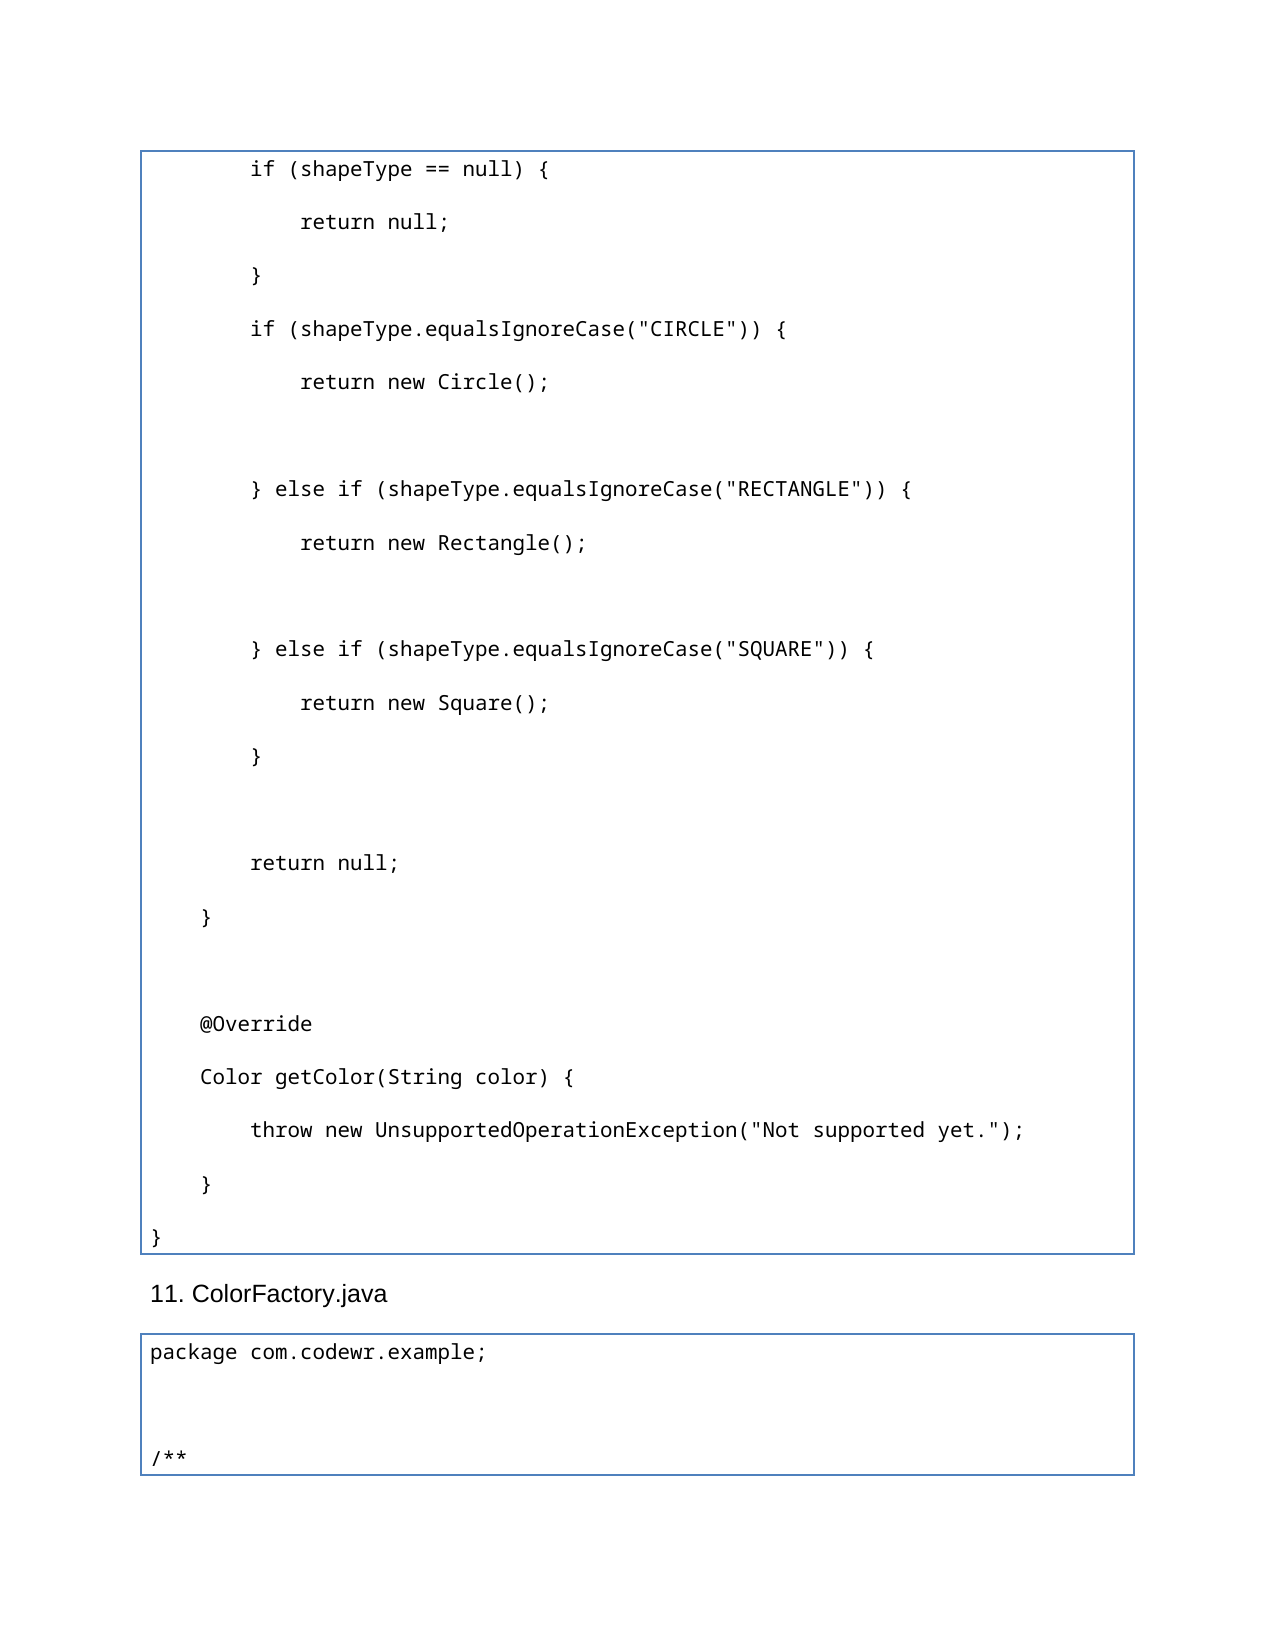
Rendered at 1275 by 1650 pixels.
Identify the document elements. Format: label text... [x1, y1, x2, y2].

text } [142, 898, 1133, 930]
text } [142, 1165, 1133, 1197]
text @Override [142, 1005, 1133, 1037]
text return null; [142, 203, 1133, 236]
text if (shapeType.equalsIgnoreCase("CIRCLE")) { [142, 310, 1133, 342]
text 11. ColorFactory.java [150, 1279, 1125, 1308]
text } [142, 1219, 1133, 1253]
text throw new UnsupportedOperationException("Not supported yet."); [142, 1112, 1133, 1144]
text return null; [142, 845, 1133, 877]
text /** [142, 1440, 1133, 1474]
text package com.codewr.example; [142, 1335, 1133, 1365]
text Color getColor(String color) { [142, 1058, 1133, 1091]
text return new Square(); [142, 684, 1133, 716]
text if (shapeType == null) { [142, 152, 1133, 182]
text } [142, 738, 1133, 770]
text } else if (shapeType.equalsIgnoreCase("SQUARE")) { [142, 631, 1133, 663]
text return new Circle(); [142, 364, 1133, 396]
text } [142, 257, 1133, 289]
text return new Rectangle(); [142, 524, 1133, 556]
text } else if (shapeType.equalsIgnoreCase("RECTANGLE")) { [142, 471, 1133, 503]
